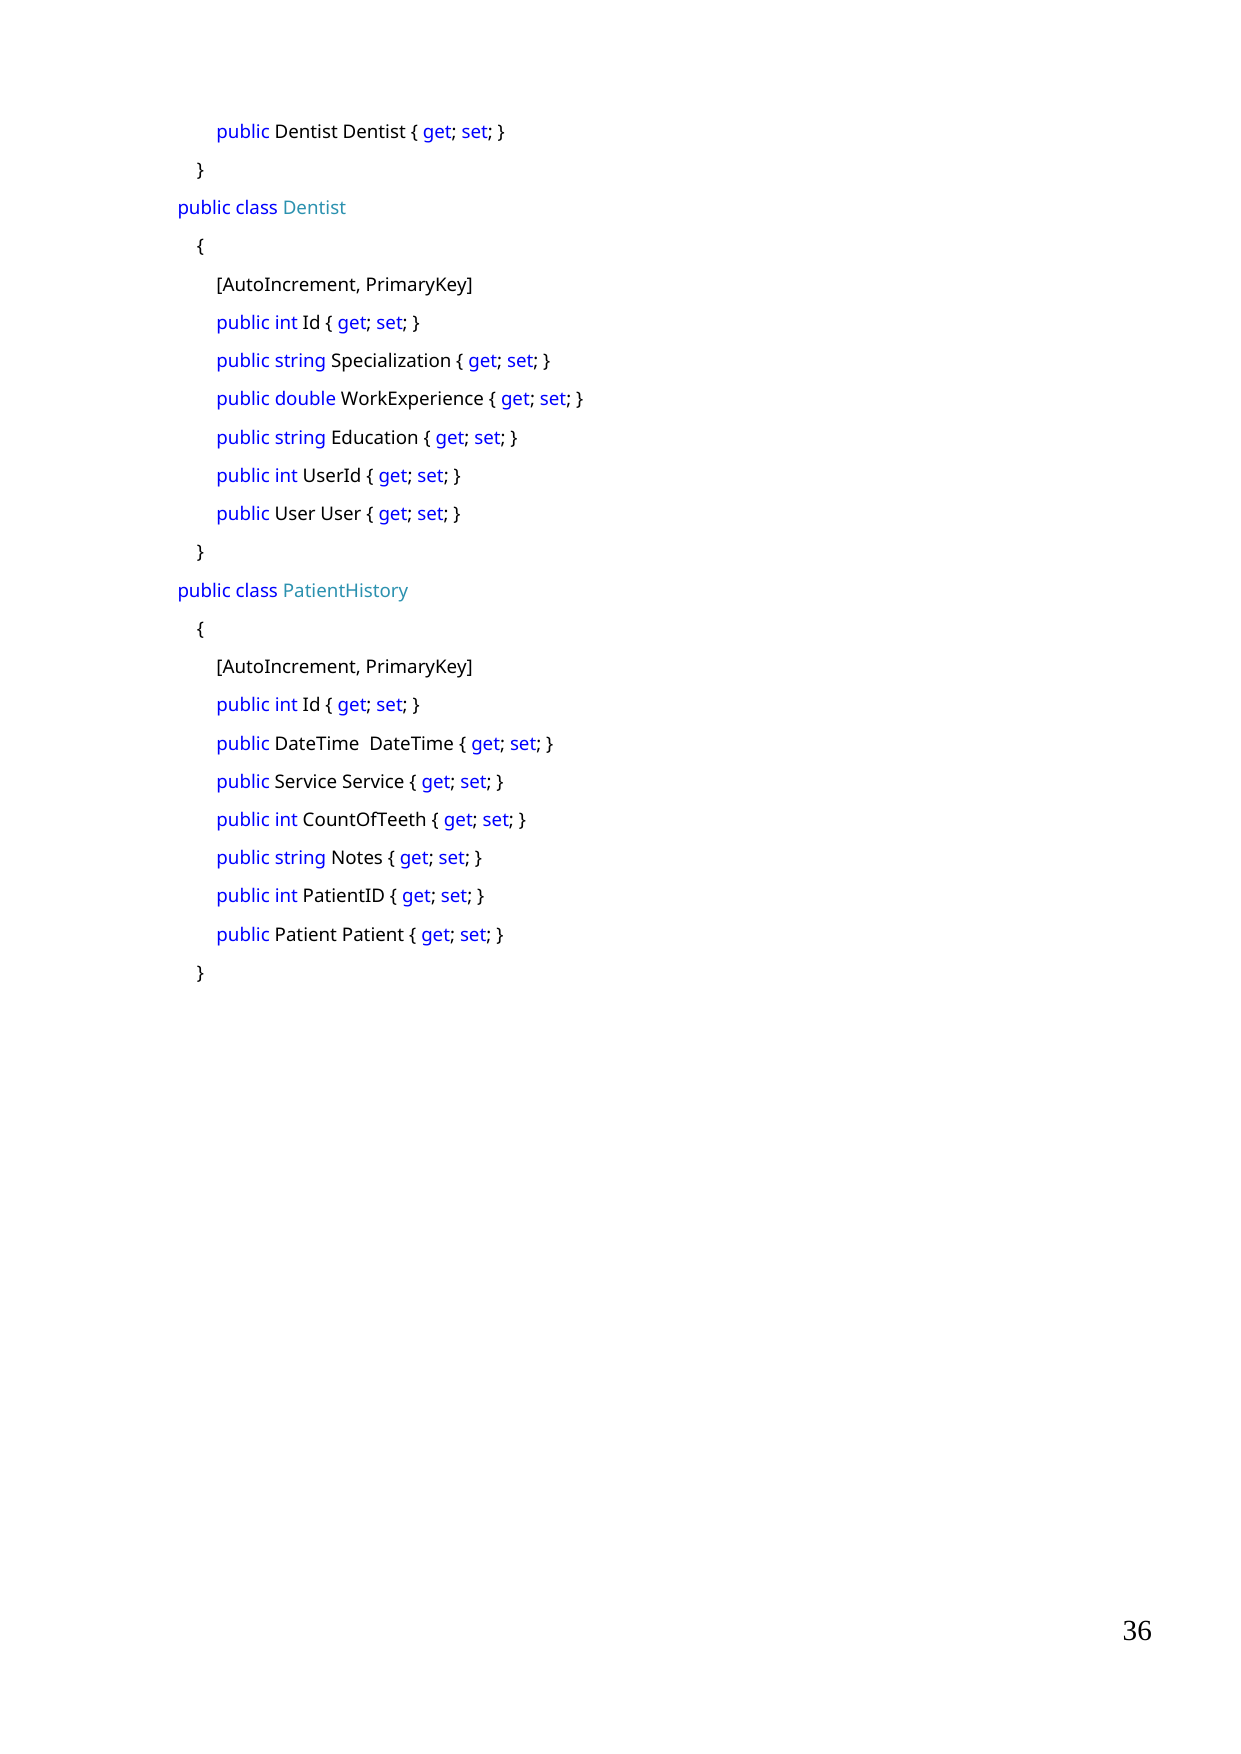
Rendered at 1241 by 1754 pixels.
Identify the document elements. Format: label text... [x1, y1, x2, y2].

text public string Specialization { get; set; } [177, 347, 1152, 373]
text { [177, 233, 1152, 258]
text public DateTime DateTime { get; set; } [177, 730, 1152, 755]
text public User User { get; set; } [177, 500, 1152, 526]
text } [177, 156, 1152, 182]
text public int CountOfTeeth { get; set; } [177, 806, 1152, 832]
text public int PatientID { get; set; } [177, 883, 1152, 908]
text public int UserId { get; set; } [177, 462, 1152, 488]
text public double WorkExperience { get; set; } [177, 386, 1152, 411]
text public string Notes { get; set; } [177, 844, 1152, 870]
text [AutoIncrement, PrimaryKey] [177, 271, 1152, 297]
text public Service Service { get; set; } [177, 768, 1152, 793]
text { [177, 615, 1152, 641]
text } [177, 539, 1152, 564]
text public int Id { get; set; } [177, 692, 1152, 717]
text [AutoIncrement, PrimaryKey] [177, 653, 1152, 679]
text public int Id { get; set; } [177, 309, 1152, 335]
text public Dentist Dentist { get; set; } [177, 118, 1152, 144]
text } [177, 959, 1152, 985]
text public class PatientHistory [177, 577, 1152, 602]
text public Patient Patient { get; set; } [177, 921, 1152, 946]
text public class Dentist [177, 194, 1152, 220]
text public string Education { get; set; } [177, 424, 1152, 449]
